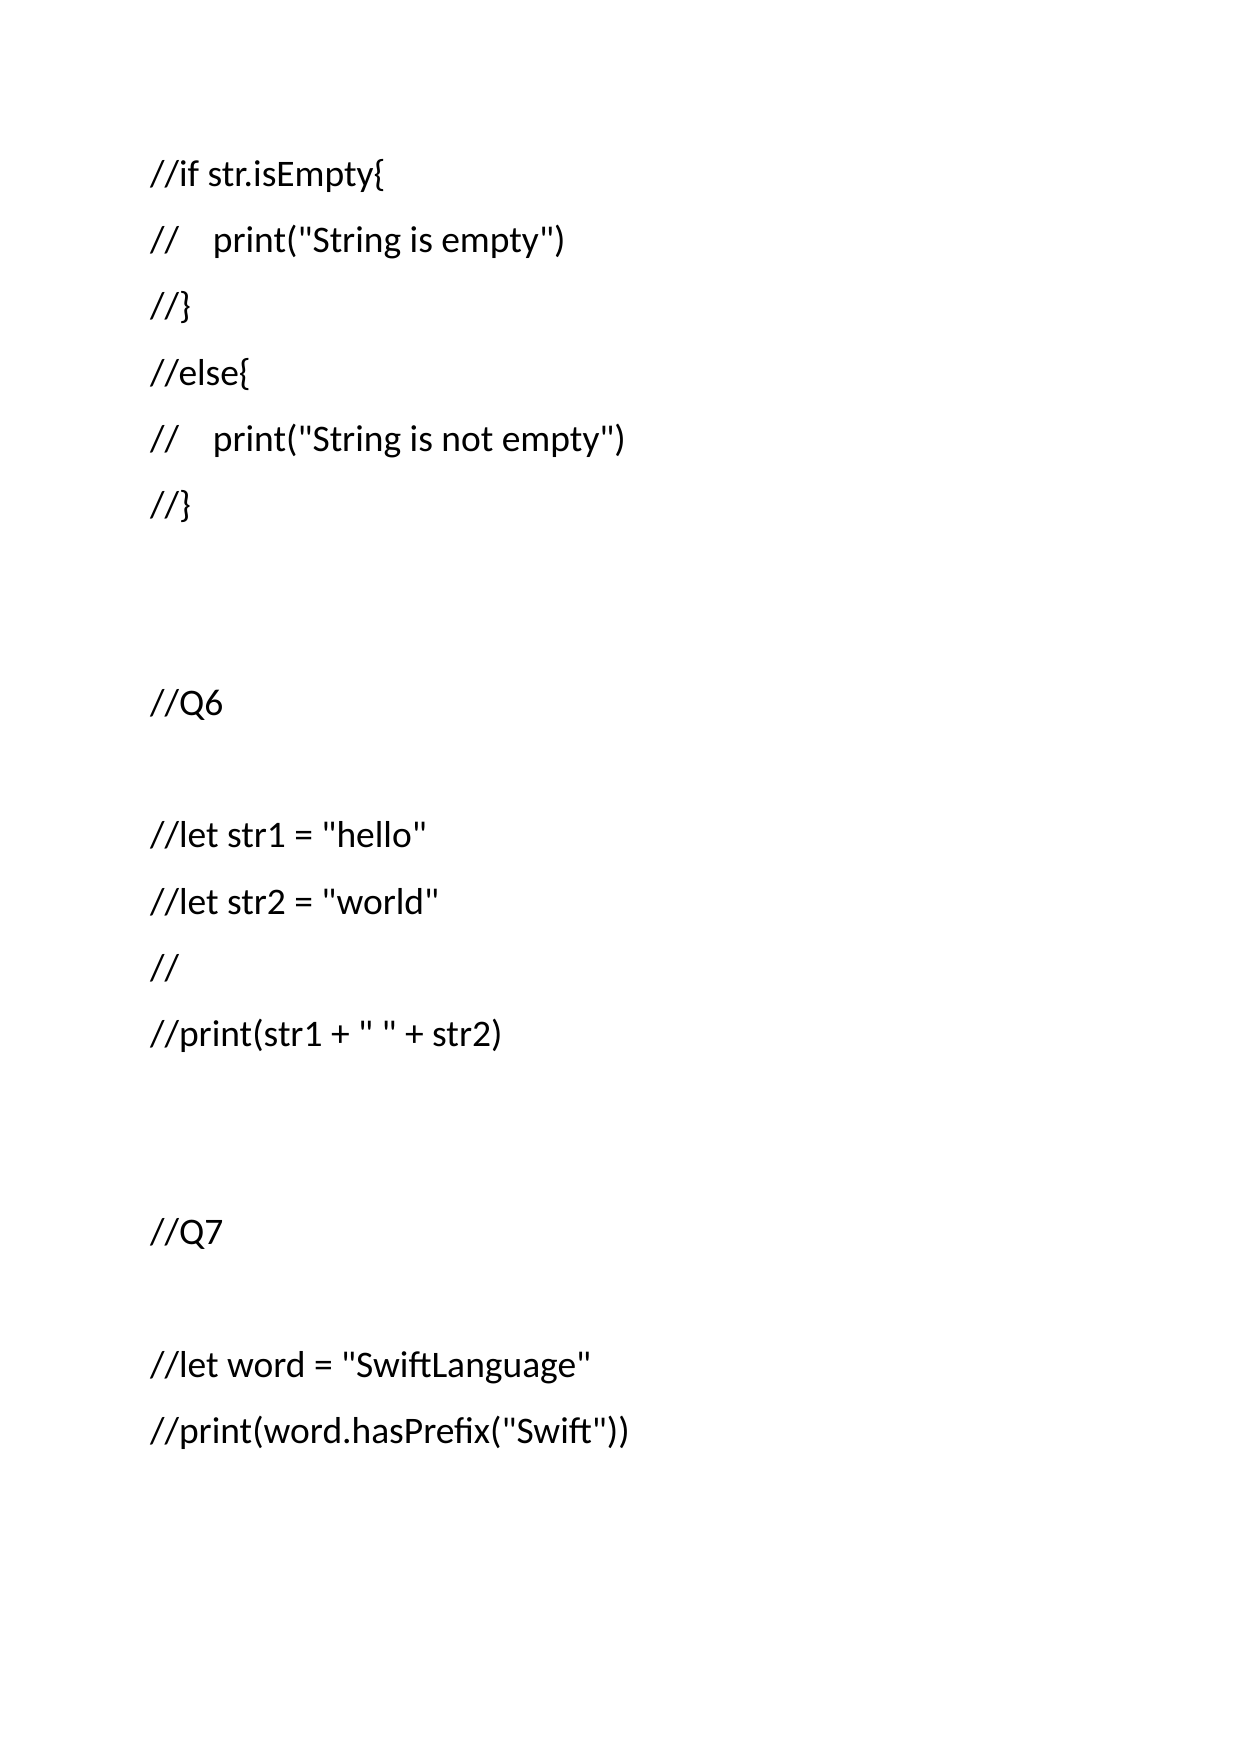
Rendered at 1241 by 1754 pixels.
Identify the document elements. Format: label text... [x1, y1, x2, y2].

text //else{ [150, 348, 1090, 394]
text //let word = "SwiftLanguage" [150, 1341, 1090, 1386]
text //let str2 = "world" [150, 878, 1090, 923]
text //if str.isEmpty{ [150, 150, 1090, 196]
text //} [150, 282, 1090, 328]
text // print("String is not empty") [150, 414, 1090, 460]
text // [150, 944, 1090, 989]
text // print("String is empty") [150, 216, 1090, 262]
text //Q6 [150, 679, 1090, 725]
text //print(str1 + " " + str2) [150, 1010, 1090, 1056]
text //} [150, 481, 1090, 527]
text //print(word.hasPrefix("Swift")) [150, 1407, 1090, 1453]
text //Q7 [150, 1208, 1090, 1254]
text //let str1 = "hello" [150, 811, 1090, 857]
